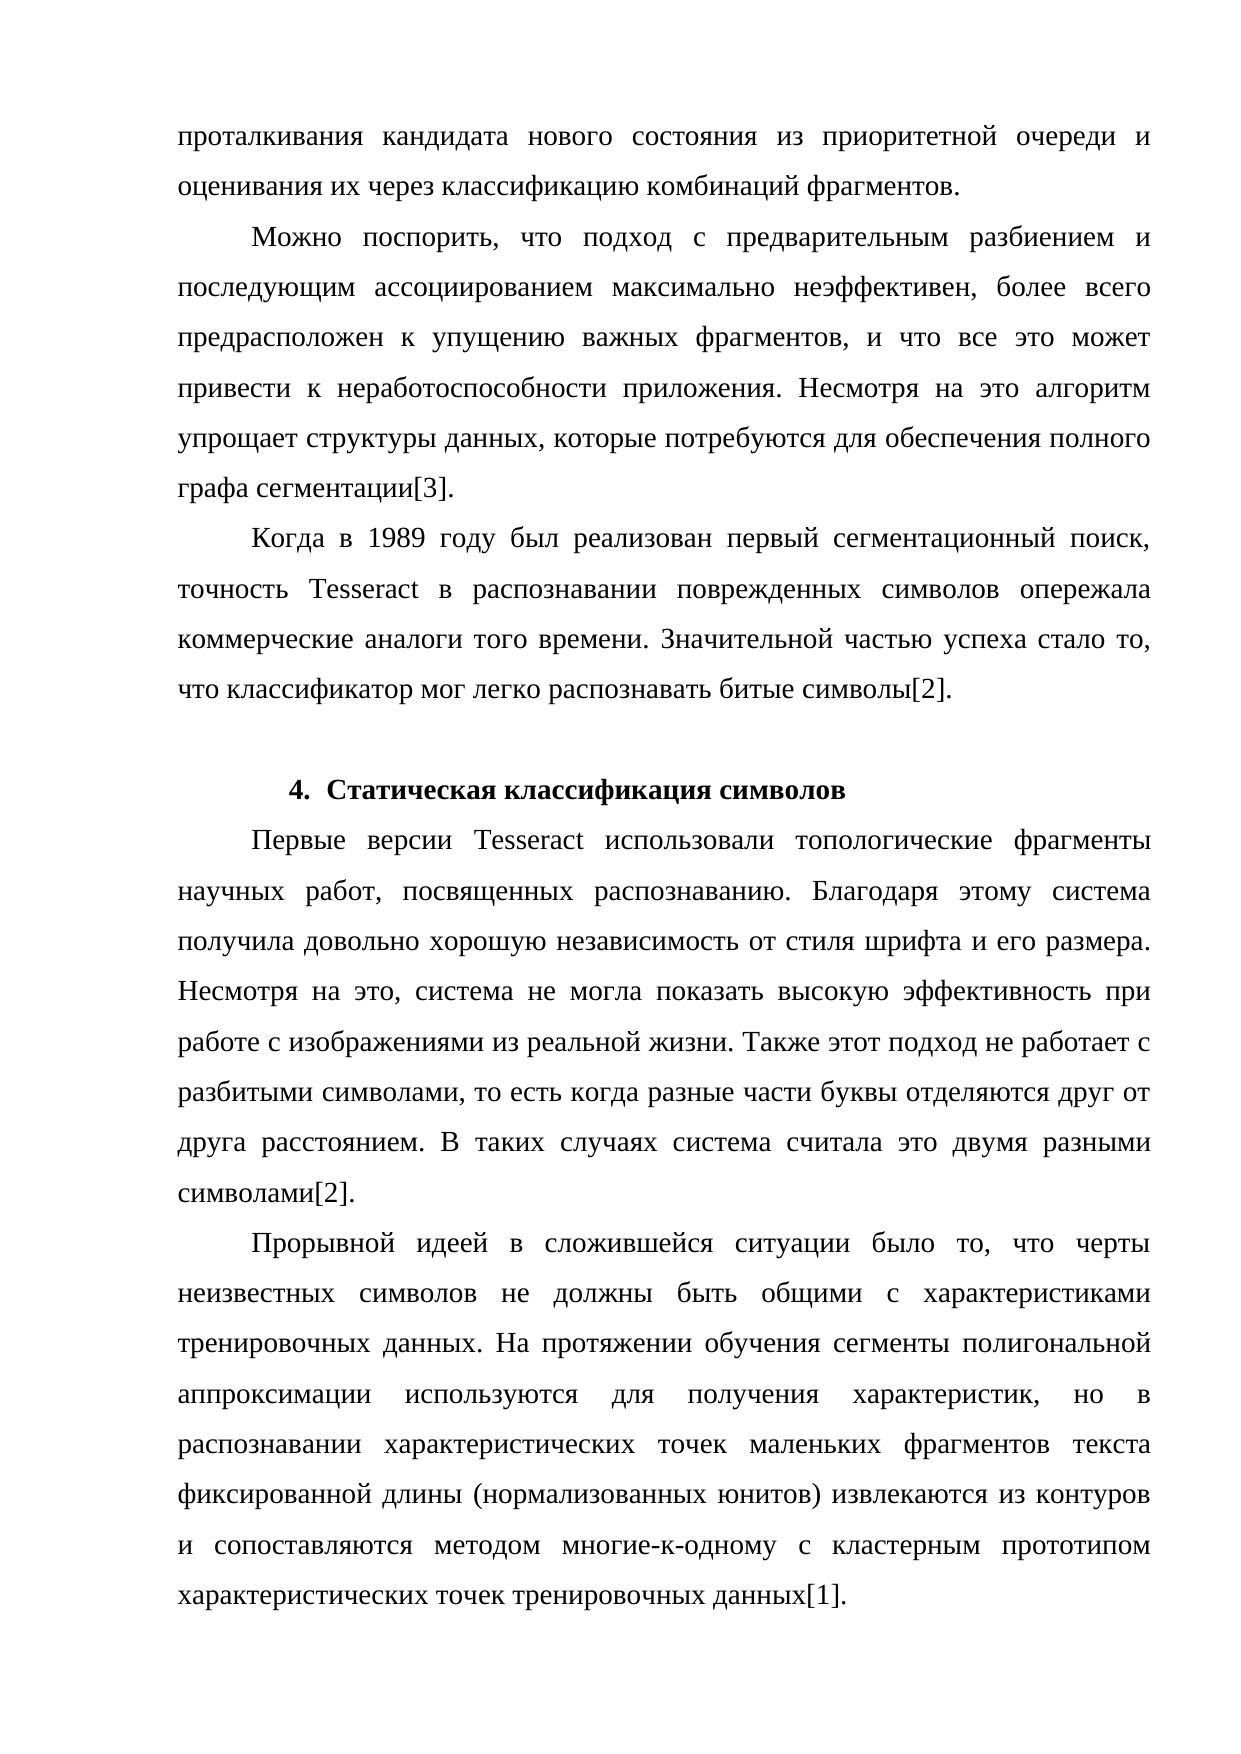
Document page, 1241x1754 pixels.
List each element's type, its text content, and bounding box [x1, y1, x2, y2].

text Первые версии Tesseract использовали топологические фрагменты научных работ, посвященных распознаванию. Благодаря этому система получила довольно хорошую независимость от стиля шрифта и его размера. Несмотря на это, система не могла показать высокую эффективность при работе с изображениями из реальной жизни. Также этот подход не работает с разбитыми символами, то есть когда разные части буквы отделяются друг от друга расстоянием. В таких случаях система считала это двумя разными символами[2]. [177, 822, 1152, 1208]
text Можно поспорить, что подход с предварительным разбиением и последующим ассоциированием максимально неэффективен, более всего предрасположен к упущению важных фрагментов, и что все это может привести к неработоспособности приложения. Несмотря на это алгоритм упрощает структуры данных, которые потребуются для обеспечения полного графа сегментации[3]. [177, 219, 1152, 504]
text Когда в 1989 году был реализован первый сегментационный поиск, точность Tesseract в распознавании поврежденных символов опережала коммерческие аналоги того времени. Значительной частью успеха стало то, что классификатор мог легко распознавать битые символы[2]. [177, 521, 1152, 705]
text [177, 118, 1152, 202]
text Статическая классификация символов [288, 772, 1152, 806]
text Прорывной идеей в сложившейся ситуации было то, что черты неизвестных символов не должны быть общими с характеристиками тренировочных данных. На протяжении обучения сегменты полигональной аппроксимации используются для получения характеристик, но в распознавании характеристических точек маленьких фрагментов текста фиксированной длины (нормализованных юнитов) извлекаются из контуров и сопоставляются методом многие-к-одному с кластерным прототипом характеристических точек тренировочных данных[1]. [177, 1225, 1152, 1611]
